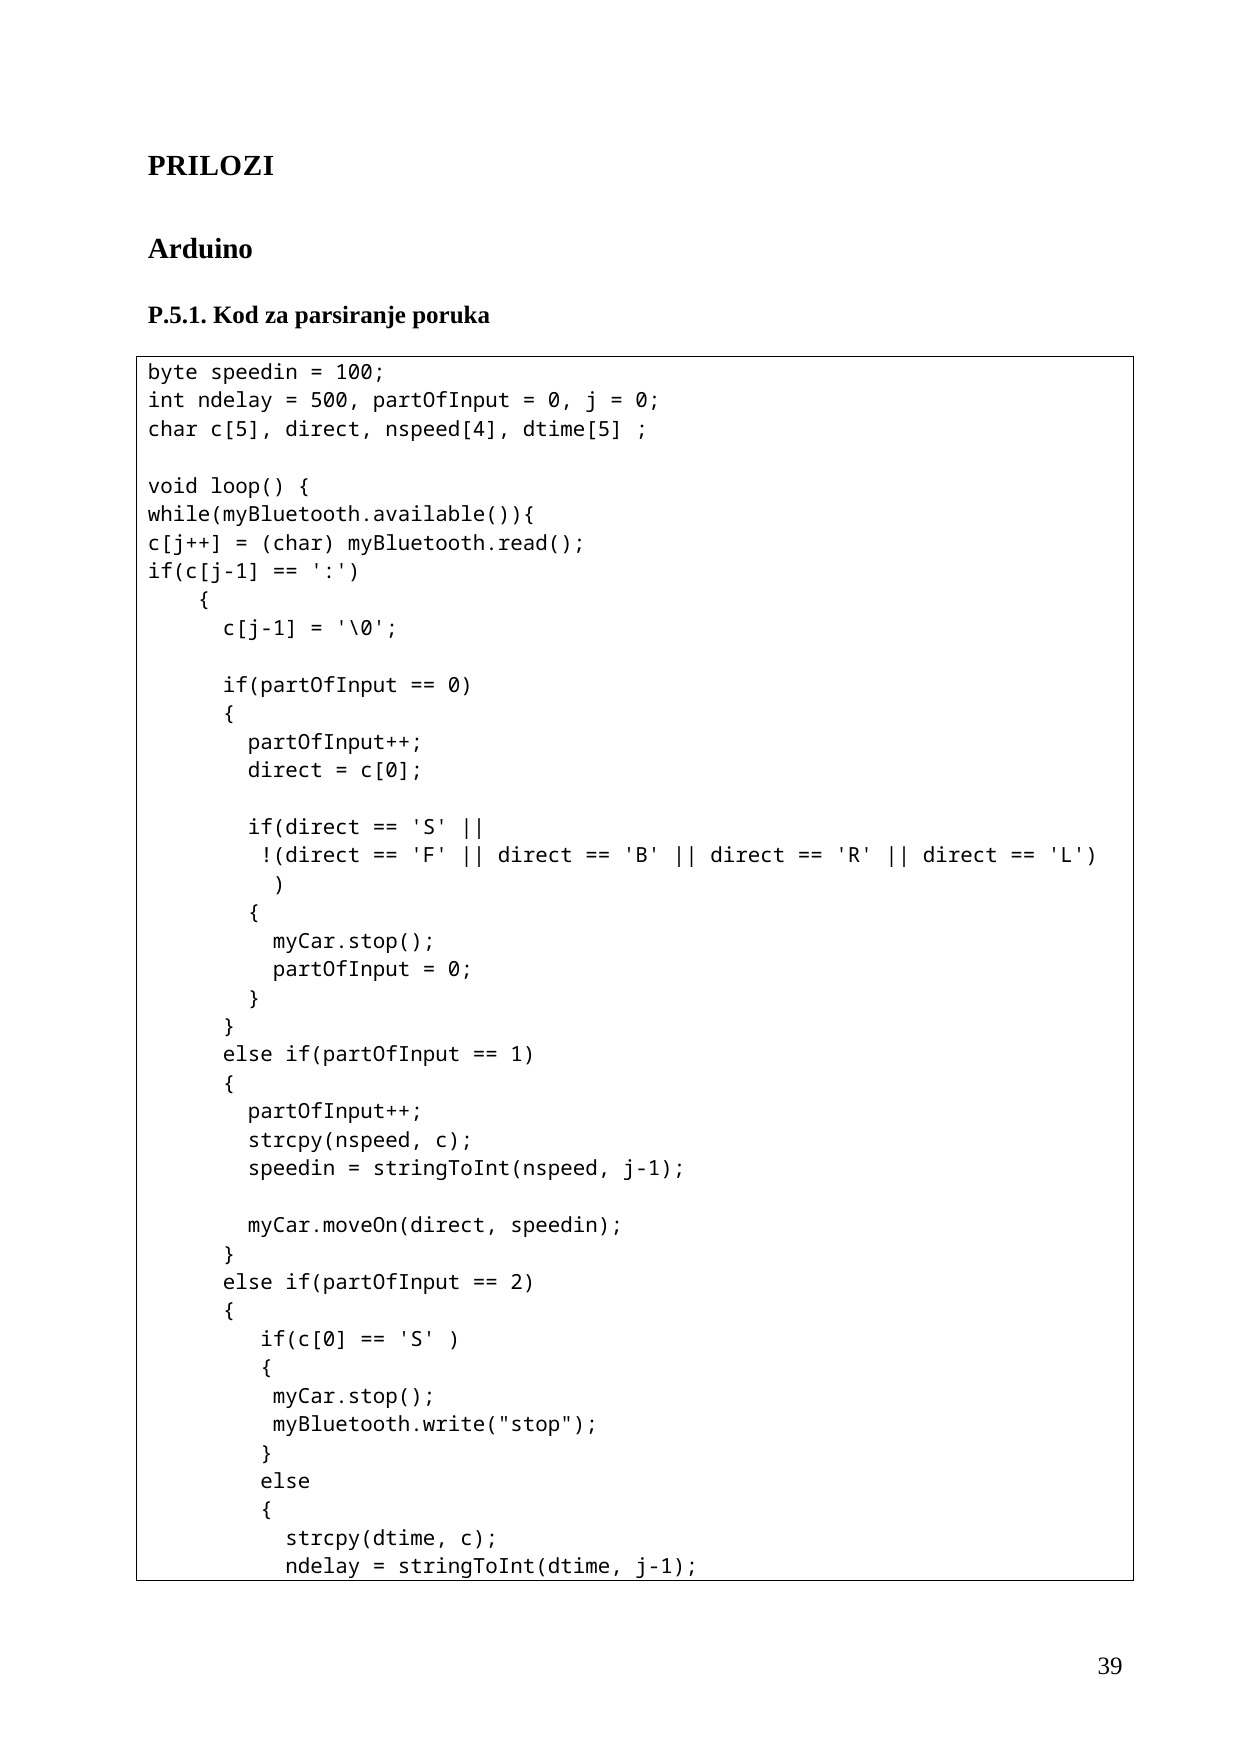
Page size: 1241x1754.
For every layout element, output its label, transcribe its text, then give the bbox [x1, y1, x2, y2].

title Prilozi [148, 148, 1122, 181]
subtitle Arduino [148, 231, 1122, 265]
subtitle P.5.1. Kod za parsiranje poruka [148, 300, 1122, 329]
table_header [137, 357, 1133, 1580]
